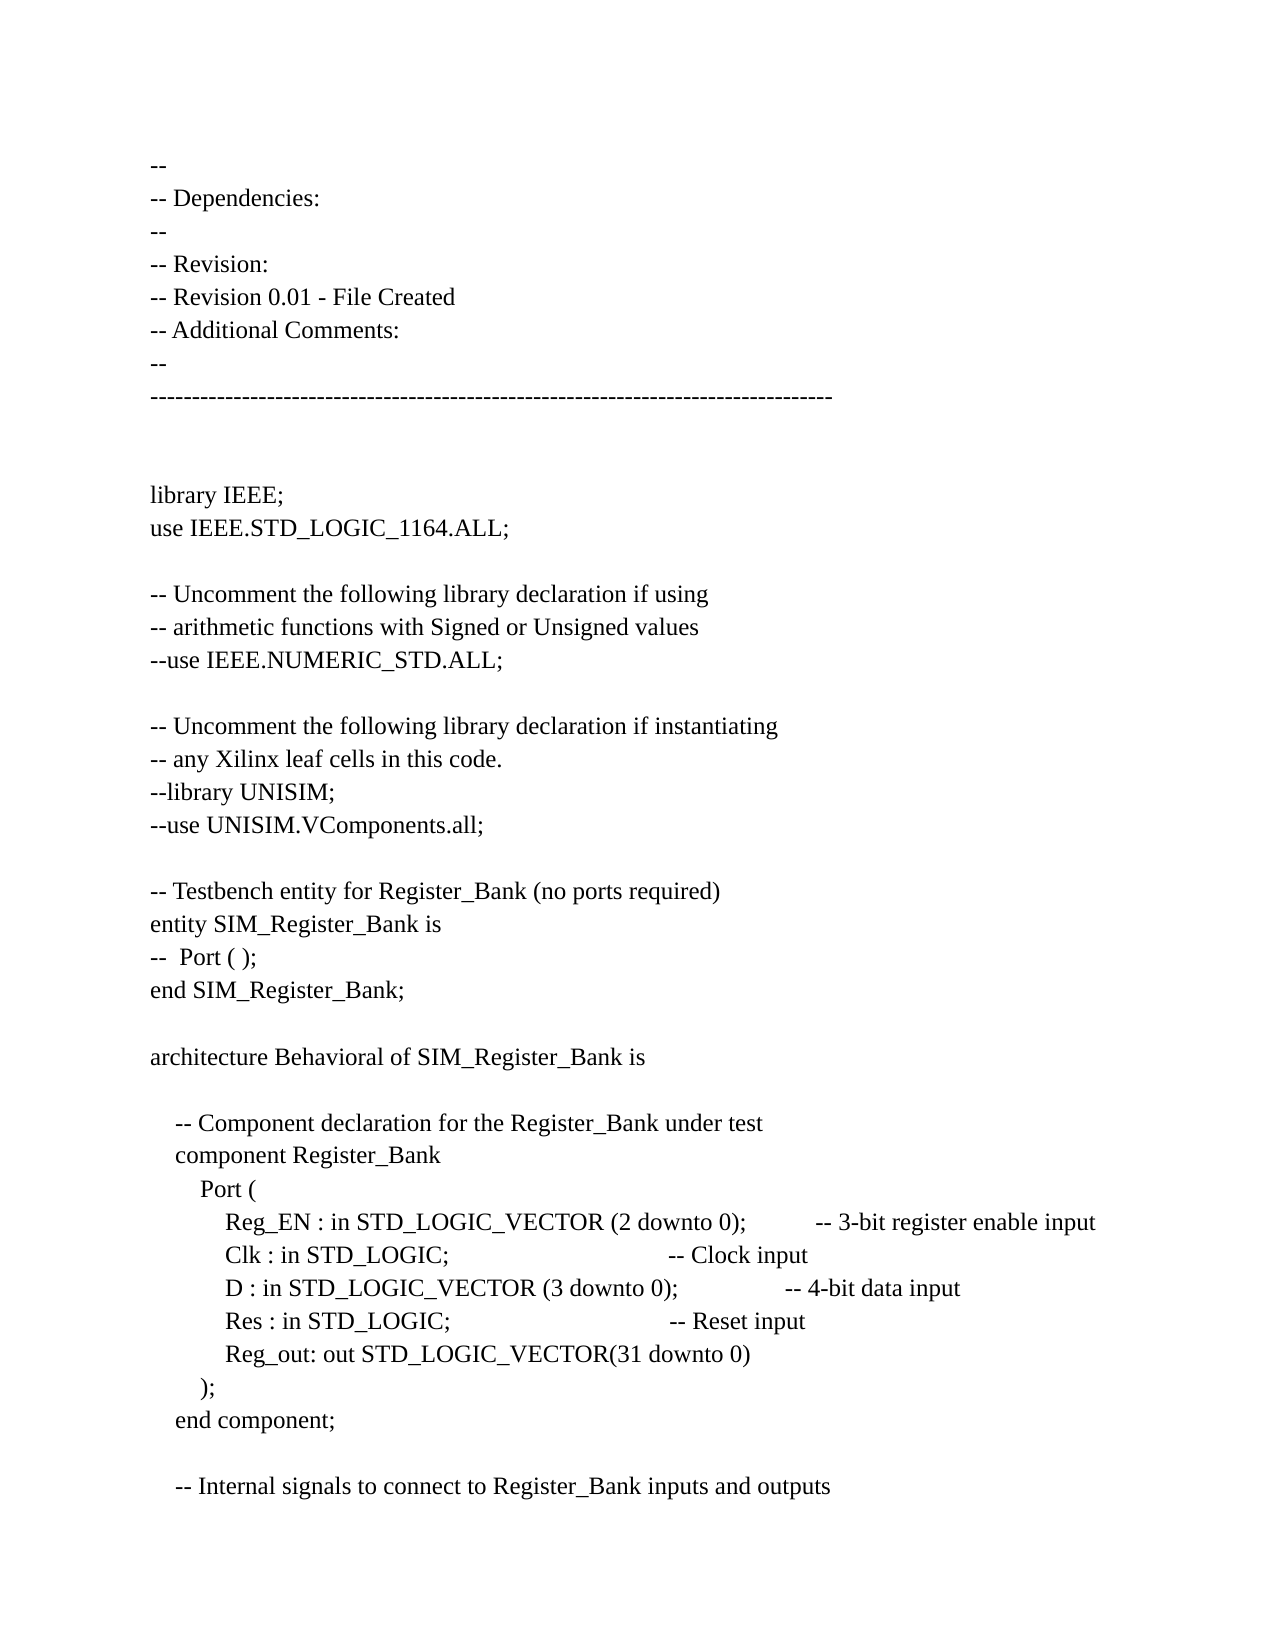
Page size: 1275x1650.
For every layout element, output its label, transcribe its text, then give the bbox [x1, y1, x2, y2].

text ); [150, 1372, 1125, 1401]
text --use IEEE.NUMERIC_STD.ALL; [150, 645, 1125, 674]
text -- any Xilinx leaf cells in this code. [150, 744, 1125, 773]
text -- Component declaration for the Register_Bank under test [150, 1108, 1125, 1136]
text Reg_out: out STD_LOGIC_VECTOR(31 downto 0) [150, 1339, 1125, 1367]
text end component; [150, 1405, 1125, 1433]
text -- Testbench entity for Register_Bank (no ports required) [150, 876, 1125, 905]
text use IEEE.STD_LOGIC_1164.ALL; [150, 513, 1125, 542]
text Clk : in STD_LOGIC; -- Clock input [150, 1240, 1125, 1268]
text D : in STD_LOGIC_VECTOR (3 downto 0); -- 4-bit data input [150, 1273, 1125, 1301]
text -- [150, 348, 1125, 377]
text Reg_EN : in STD_LOGIC_VECTOR (2 downto 0); -- 3-bit register enable input [150, 1207, 1125, 1235]
text end SIM_Register_Bank; [150, 976, 1125, 1004]
text -- Uncomment the following library declaration if instantiating [150, 711, 1125, 740]
text architecture Behavioral of SIM_Register_Bank is [150, 1042, 1125, 1070]
text Port ( [150, 1174, 1125, 1202]
text -- arithmetic functions with Signed or Unsigned values [150, 612, 1125, 641]
text -- [150, 150, 1125, 179]
text -- Uncomment the following library declaration if using [150, 579, 1125, 608]
text ---------------------------------------------------------------------------------- [150, 381, 1125, 410]
text Res : in STD_LOGIC; -- Reset input [150, 1306, 1125, 1334]
text -- Port ( ); [150, 942, 1125, 971]
text --use UNISIM.VComponents.all; [150, 810, 1125, 839]
text -- [150, 216, 1125, 245]
text --library UNISIM; [150, 777, 1125, 806]
text -- Additional Comments: [150, 315, 1125, 344]
text -- Dependencies: [150, 183, 1125, 212]
text -- Revision: [150, 249, 1125, 278]
text -- Internal signals to connect to Register_Bank inputs and outputs [150, 1471, 1125, 1499]
text entity SIM_Register_Bank is [150, 909, 1125, 938]
text -- Revision 0.01 - File Created [150, 282, 1125, 311]
text library IEEE; [150, 480, 1125, 509]
text component Register_Bank [150, 1141, 1125, 1169]
